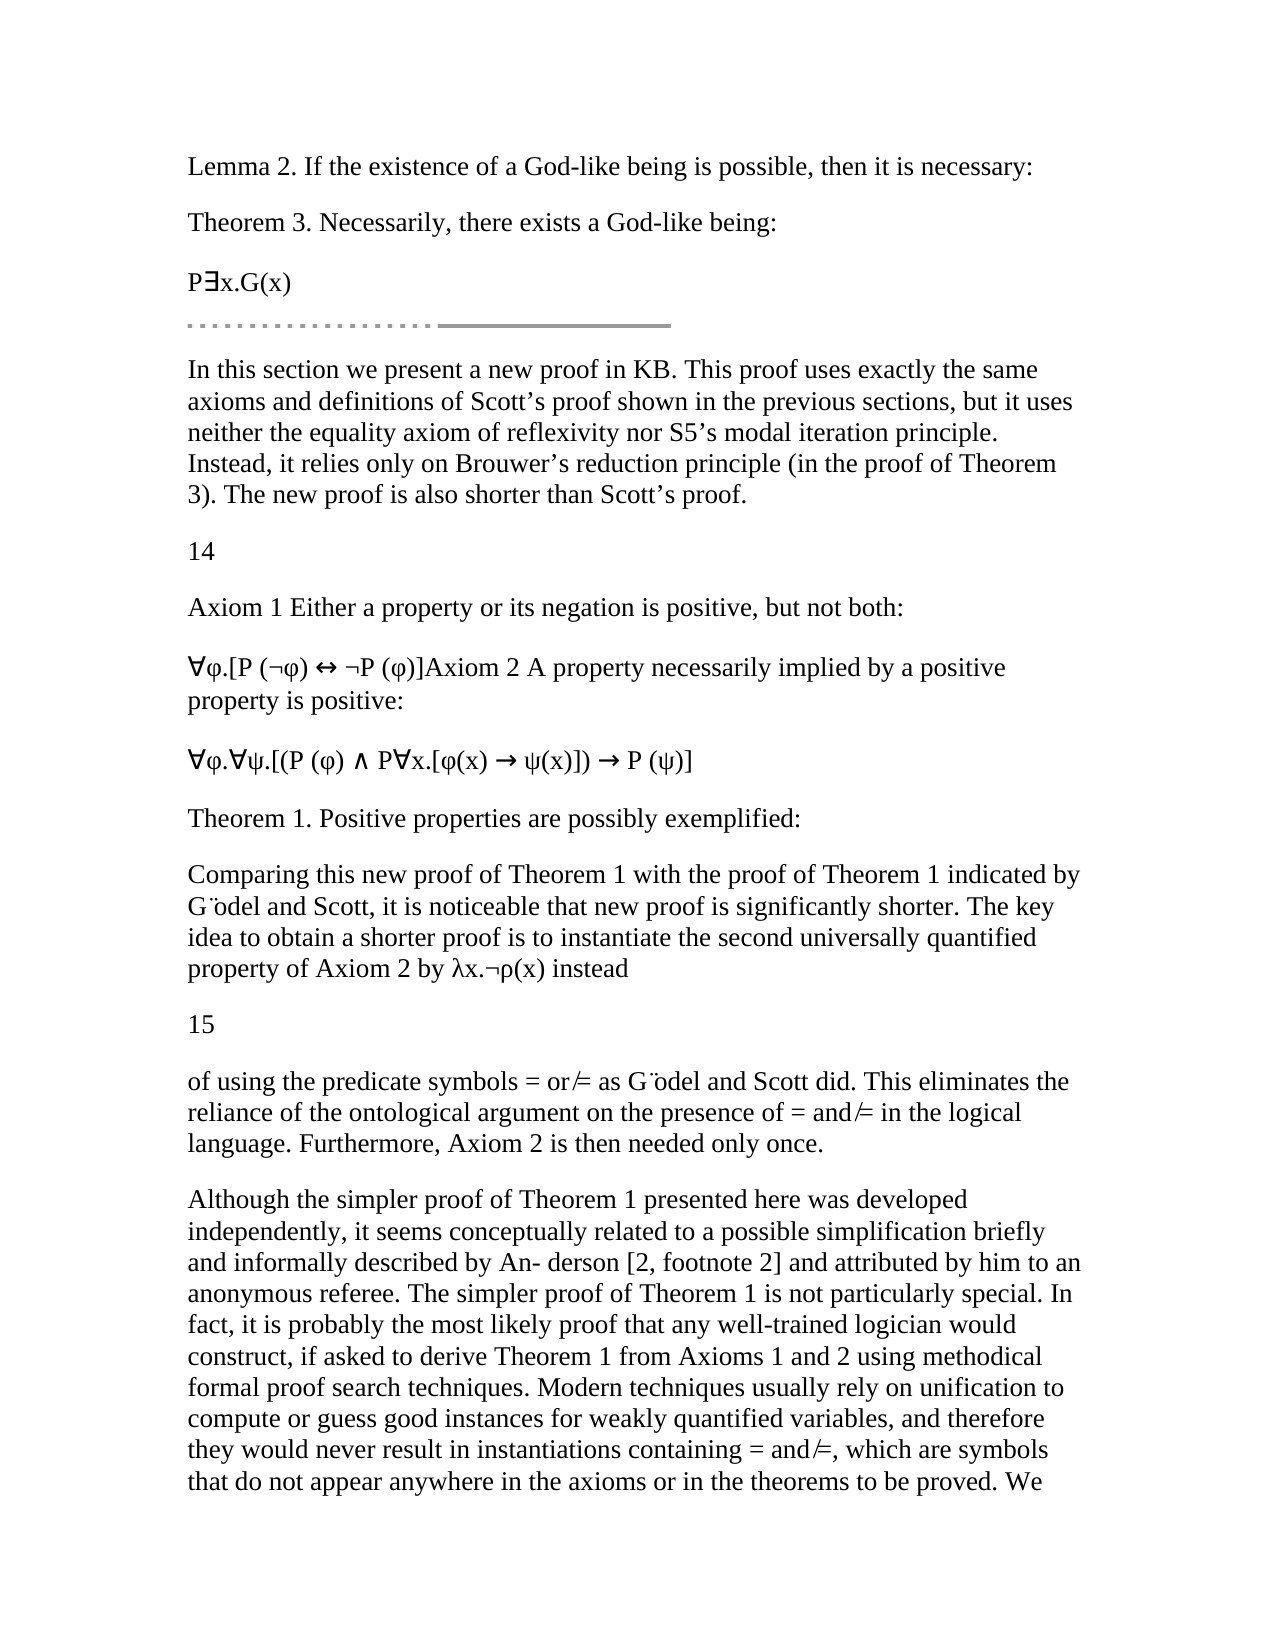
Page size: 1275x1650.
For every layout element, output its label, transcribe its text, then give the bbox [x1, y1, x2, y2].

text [187, 1183, 1087, 1496]
text 14 [187, 535, 1087, 566]
text of using the predicate symbols = or ̸= as G ̈odel and Scott did. This eliminates the reliance of the ontological argument on the presence of = and ̸= in the logical language. Furthermore, Axiom 2 is then needed only once. [187, 1065, 1087, 1158]
text In this section we present a new proof in KB. This proof uses exactly the same axioms and definitions of Scott’s proof shown in the previous sections, but it uses neither the equality axiom of reflexivity nor S5’s modal iteration principle. Instead, it relies only on Brouwer’s reduction principle (in the proof of Theorem 3). The new proof is also shorter than Scott’s proof. [187, 353, 1087, 510]
text ∀φ.[P (¬φ) ↔ ¬P (φ)] Axiom 2 A property necessarily implied by a positive property is positive: [187, 647, 1087, 715]
text Theorem 1. Positive properties are possibly exemplified: [187, 802, 1087, 833]
text Axiom 1 Either a property or its negation is positive, but not both: [187, 591, 1087, 622]
text P∃x.G(x) [187, 262, 1087, 299]
text 15 [187, 1008, 1087, 1040]
text Lemma 2. If the existence of a God-like being is possible, then it is necessary: [187, 150, 1087, 181]
text ∀φ.∀ψ.[(P (φ) ∧ P∀x.[φ(x) → ψ(x)]) → P (ψ)] [187, 740, 1087, 777]
text Theorem 3. Necessarily, there exists a God-like being: [187, 206, 1087, 237]
picture [437, 324, 673, 328]
text Comparing this new proof of Theorem 1 with the proof of Theorem 1 indicated by G ̈odel and Scott, it is noticeable that new proof is significantly shorter. The key idea to obtain a shorter proof is to instantiate the second universally quantified property of Axiom 2 by λx.¬ρ(x) instead [187, 858, 1087, 983]
